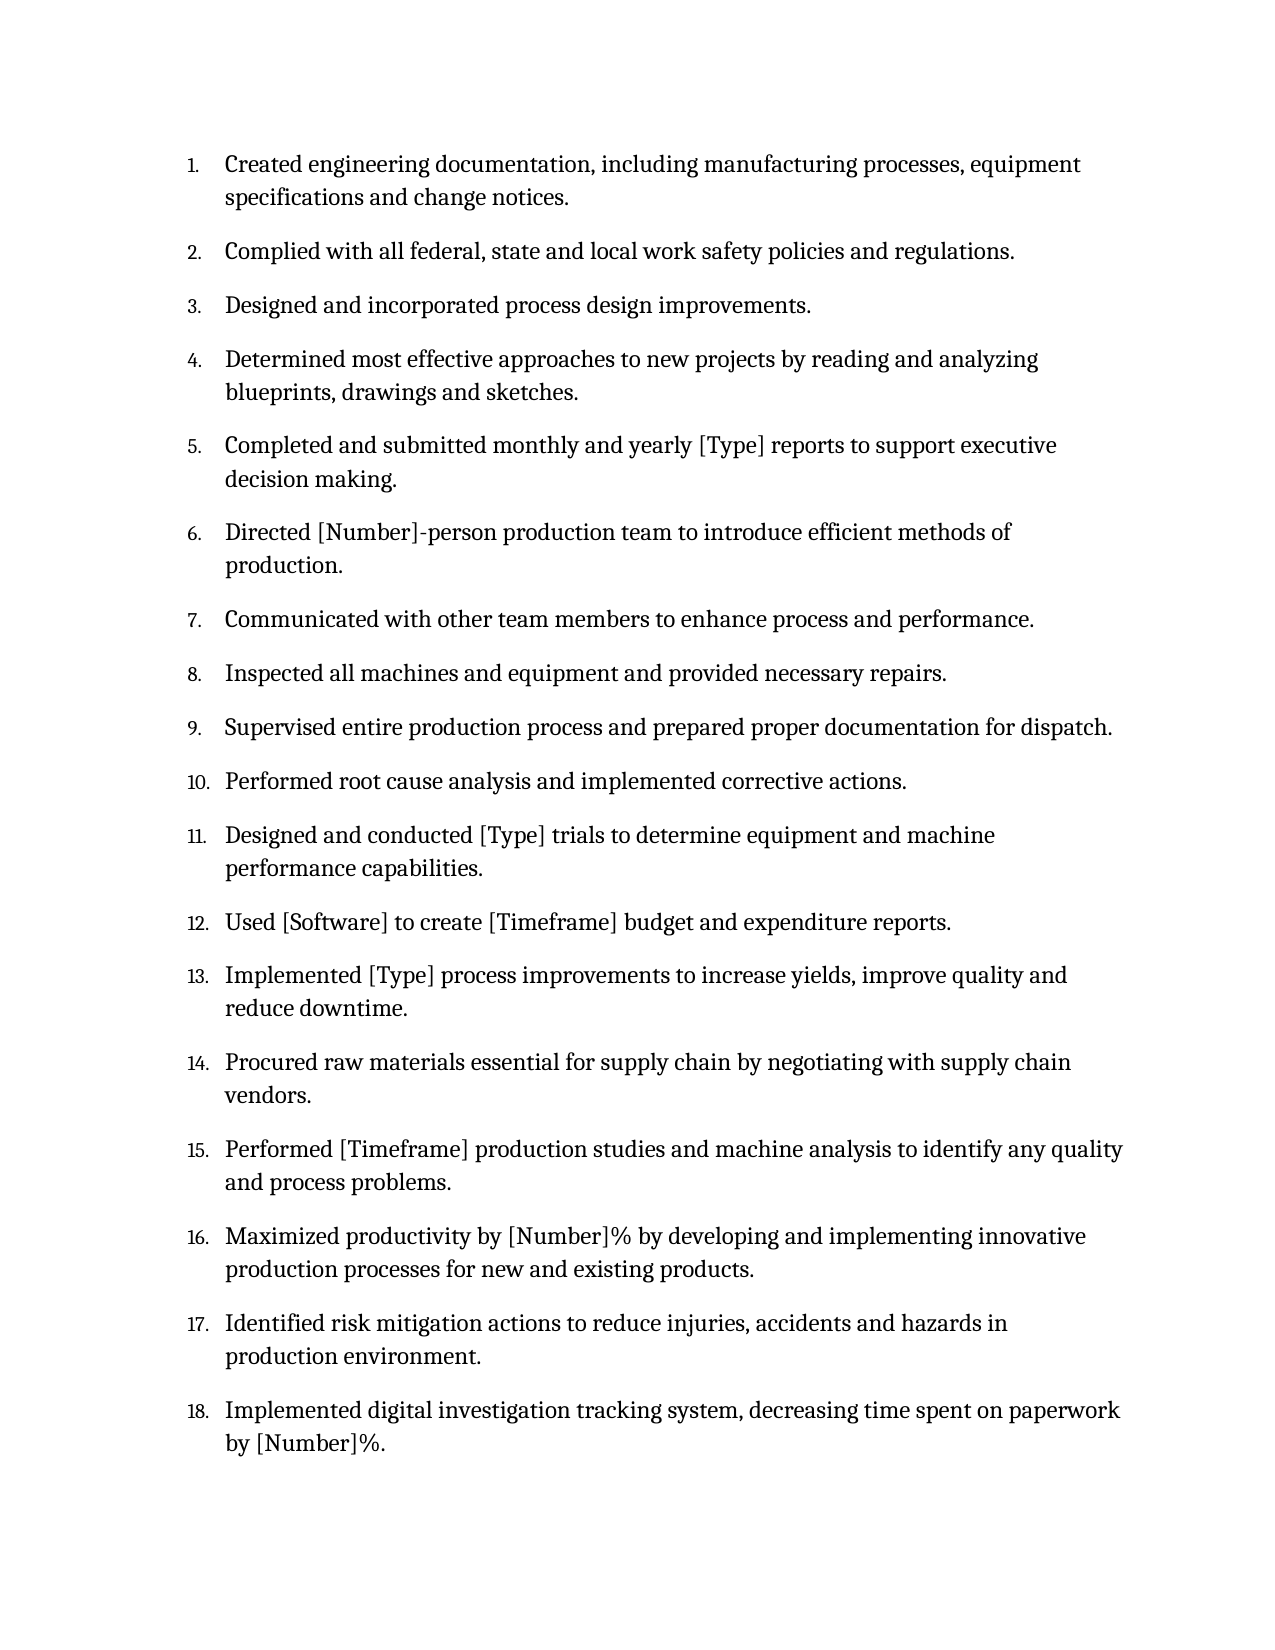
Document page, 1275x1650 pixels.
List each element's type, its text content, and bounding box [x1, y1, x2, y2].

list Maximized productivity by [Number]% by developing and implementing innovative production processes for new and existing products. [187, 1222, 1125, 1284]
list Implemented [Type] process improvements to increase yields, improve quality and reduce downtime. [187, 961, 1125, 1023]
list Complied with all federal, state and local work safety policies and regulations. [187, 237, 1125, 266]
list Procured raw materials essential for supply chain by negotiating with supply chain vendors. [187, 1048, 1125, 1110]
list Directed [Number]-person production team to introduce efficient methods of production. [187, 518, 1125, 580]
list Completed and submitted monthly and yearly [Type] reports to support executive decision making. [187, 431, 1125, 493]
list Designed and conducted [Type] trials to determine equipment and machine performance capabilities. [187, 821, 1125, 882]
list Performed root cause analysis and implemented corrective actions. [187, 767, 1125, 796]
list Used [Software] to create [Timeframe] budget and expenditure reports. [187, 907, 1125, 936]
list Identified risk mitigation actions to reduce injuries, accidents and hazards in production environment. [187, 1309, 1125, 1371]
list Designed and incorporated process design improvements. [187, 291, 1125, 319]
list Inspected all machines and equipment and provided necessary repairs. [187, 659, 1125, 688]
list Determined most effective approaches to new projects by reading and analyzing blueprints, drawings and sketches. [187, 344, 1125, 406]
list Supervised entire production process and prepared proper documentation for dispatch. [187, 713, 1125, 742]
list Performed [Timeframe] production studies and machine analysis to identify any quality and process problems. [187, 1135, 1125, 1197]
list Communicated with other team members to enhance process and performance. [187, 605, 1125, 634]
list Implemented digital investigation tracking system, decreasing time spent on paperwork by [Number]%. [187, 1396, 1125, 1457]
list Created engineering documentation, including manufacturing processes, equipment specifications and change notices. [187, 150, 1125, 212]
